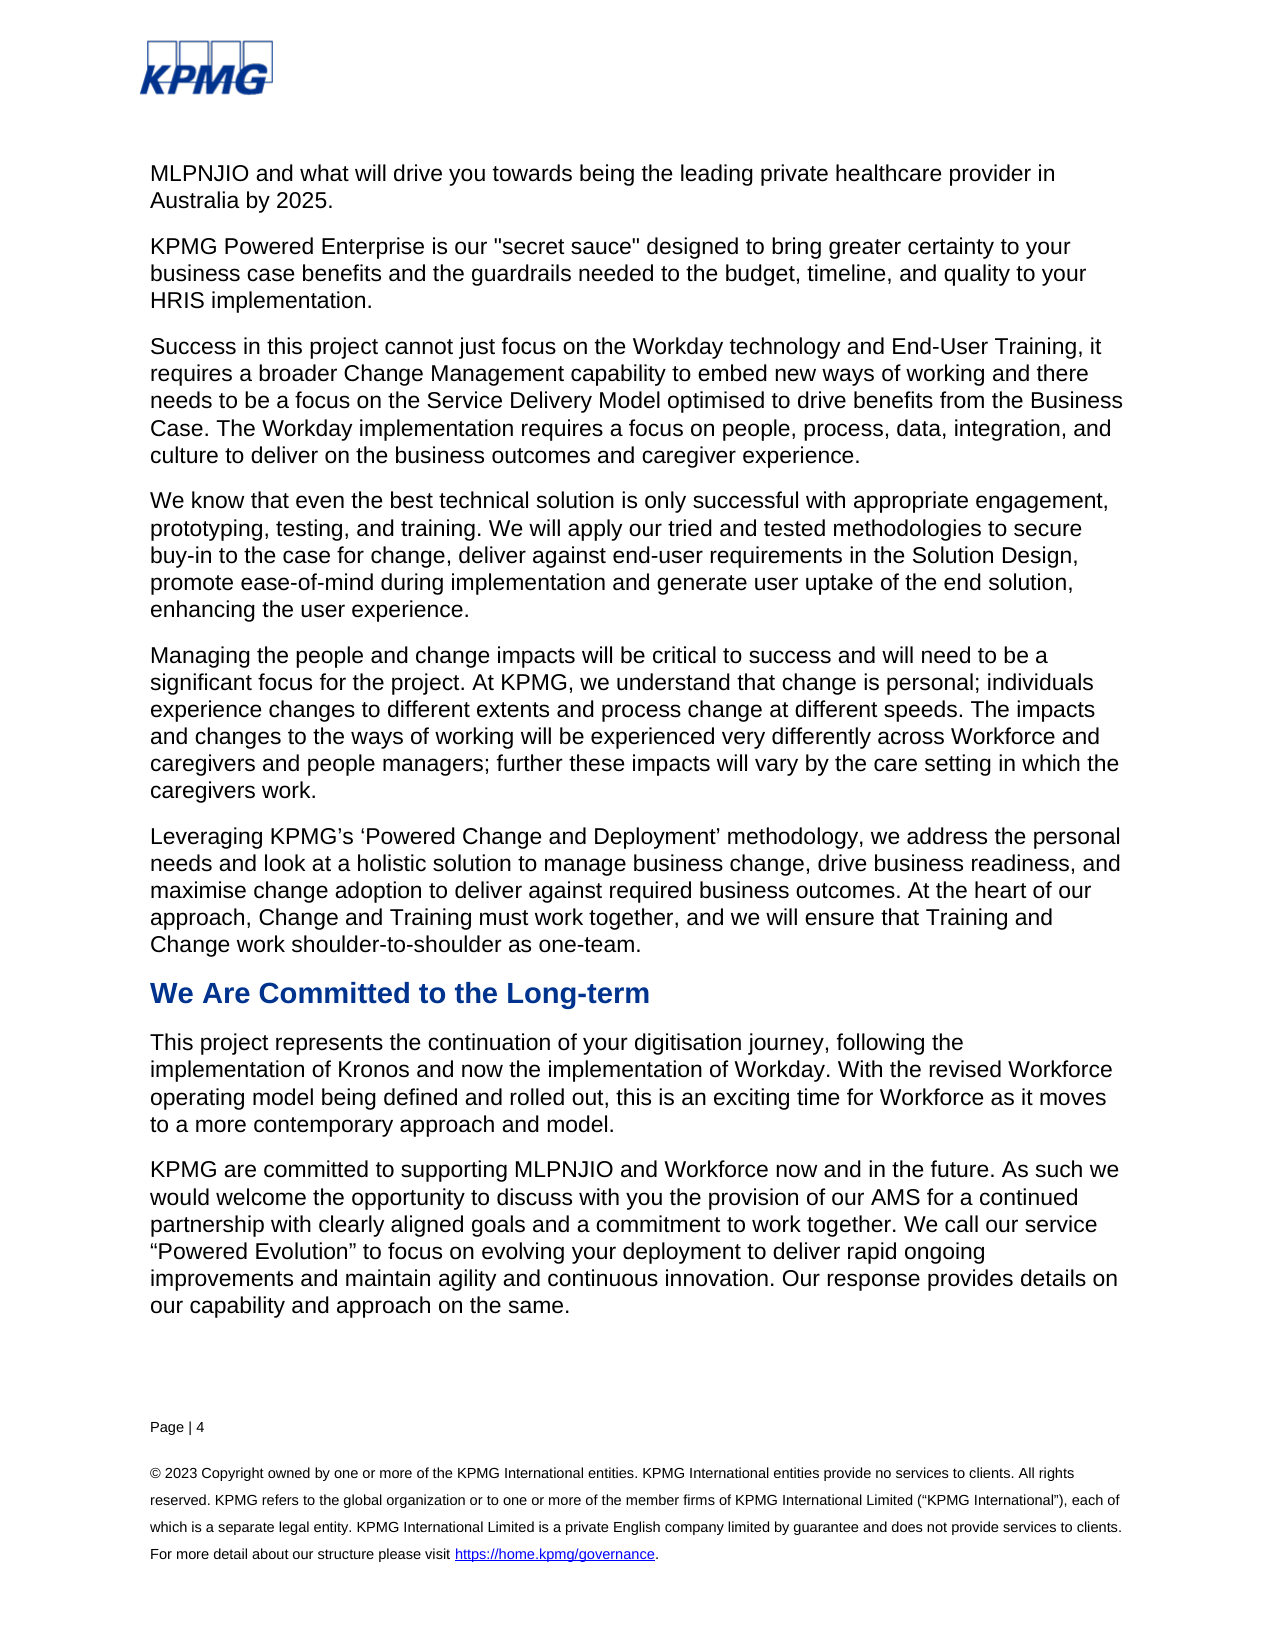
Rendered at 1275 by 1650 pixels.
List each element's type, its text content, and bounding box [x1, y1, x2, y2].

text Success in this project cannot just focus on the Workday technology and End-User Training, it requires a broader Change Management capability to embed new ways of working and there needs to be a focus on the Service Delivery Model optimised to drive benefits from the Business Case. The Workday implementation requires a focus on people, process, data, integration, and culture to deliver on the business outcomes and caregiver experience. [150, 333, 1125, 468]
text This project represents the continuation of your digitisation journey, following the implementation of Kronos and now the implementation of Workday. With the revised Workforce operating model being defined and rolled out, this is an exciting time for Workforce as it moves to a more contemporary approach and model. [150, 1029, 1125, 1137]
text We know that even the best technical solution is only successful with appropriate engagement, prototyping, testing, and training. We will apply our tried and tested methodologies to secure buy-in to the case for change, deliver against end-user requirements in the Solution Design, promote ease-of-mind during implementation and generate user uptake of the end solution, enhancing the user experience. [150, 487, 1125, 622]
text KPMG are committed to supporting MLPNJIO and Workforce now and in the future. As such we would welcome the opportunity to discuss with you the provision of our AMS for a continued partnership with clearly aligned goals and a commitment to work together. We call our service “Powered Evolution” to focus on evolving your deployment to deliver rapid ongoing improvements and maintain agility and continuous innovation. Our response provides details on our capability and approach on the same. [150, 1156, 1125, 1318]
text Managing the people and change impacts will be critical to success and will need to be a significant focus for the project. At KPMG, we understand that change is personal; individuals experience changes to different extents and process change at different speeds. The impacts and changes to the ways of working will be experienced very differently across Workforce and caregivers and people managers; further these impacts will vary by the care setting in which the caregivers work. [150, 641, 1125, 803]
picture [118, 0, 302, 136]
text KPMG Powered Enterprise is our "secret sauce" designed to bring greater certainty to your business case benefits and the guardrails needed to the budget, timeline, and quality to your HRIS implementation. [150, 233, 1125, 314]
text Leveraging KPMG’s ‘Powered Change and Deployment’ methodology, we address the personal needs and look at a holistic solution to manage business change, drive business readiness, and maximise change adoption to deliver against required business outcomes. At the heart of our approach, Change and Training must work together, and we will ensure that Training and Change work shoulder-to-shoulder as one-team. [150, 822, 1125, 958]
subtitle We Are Committed to the Long-term [150, 976, 1125, 1010]
